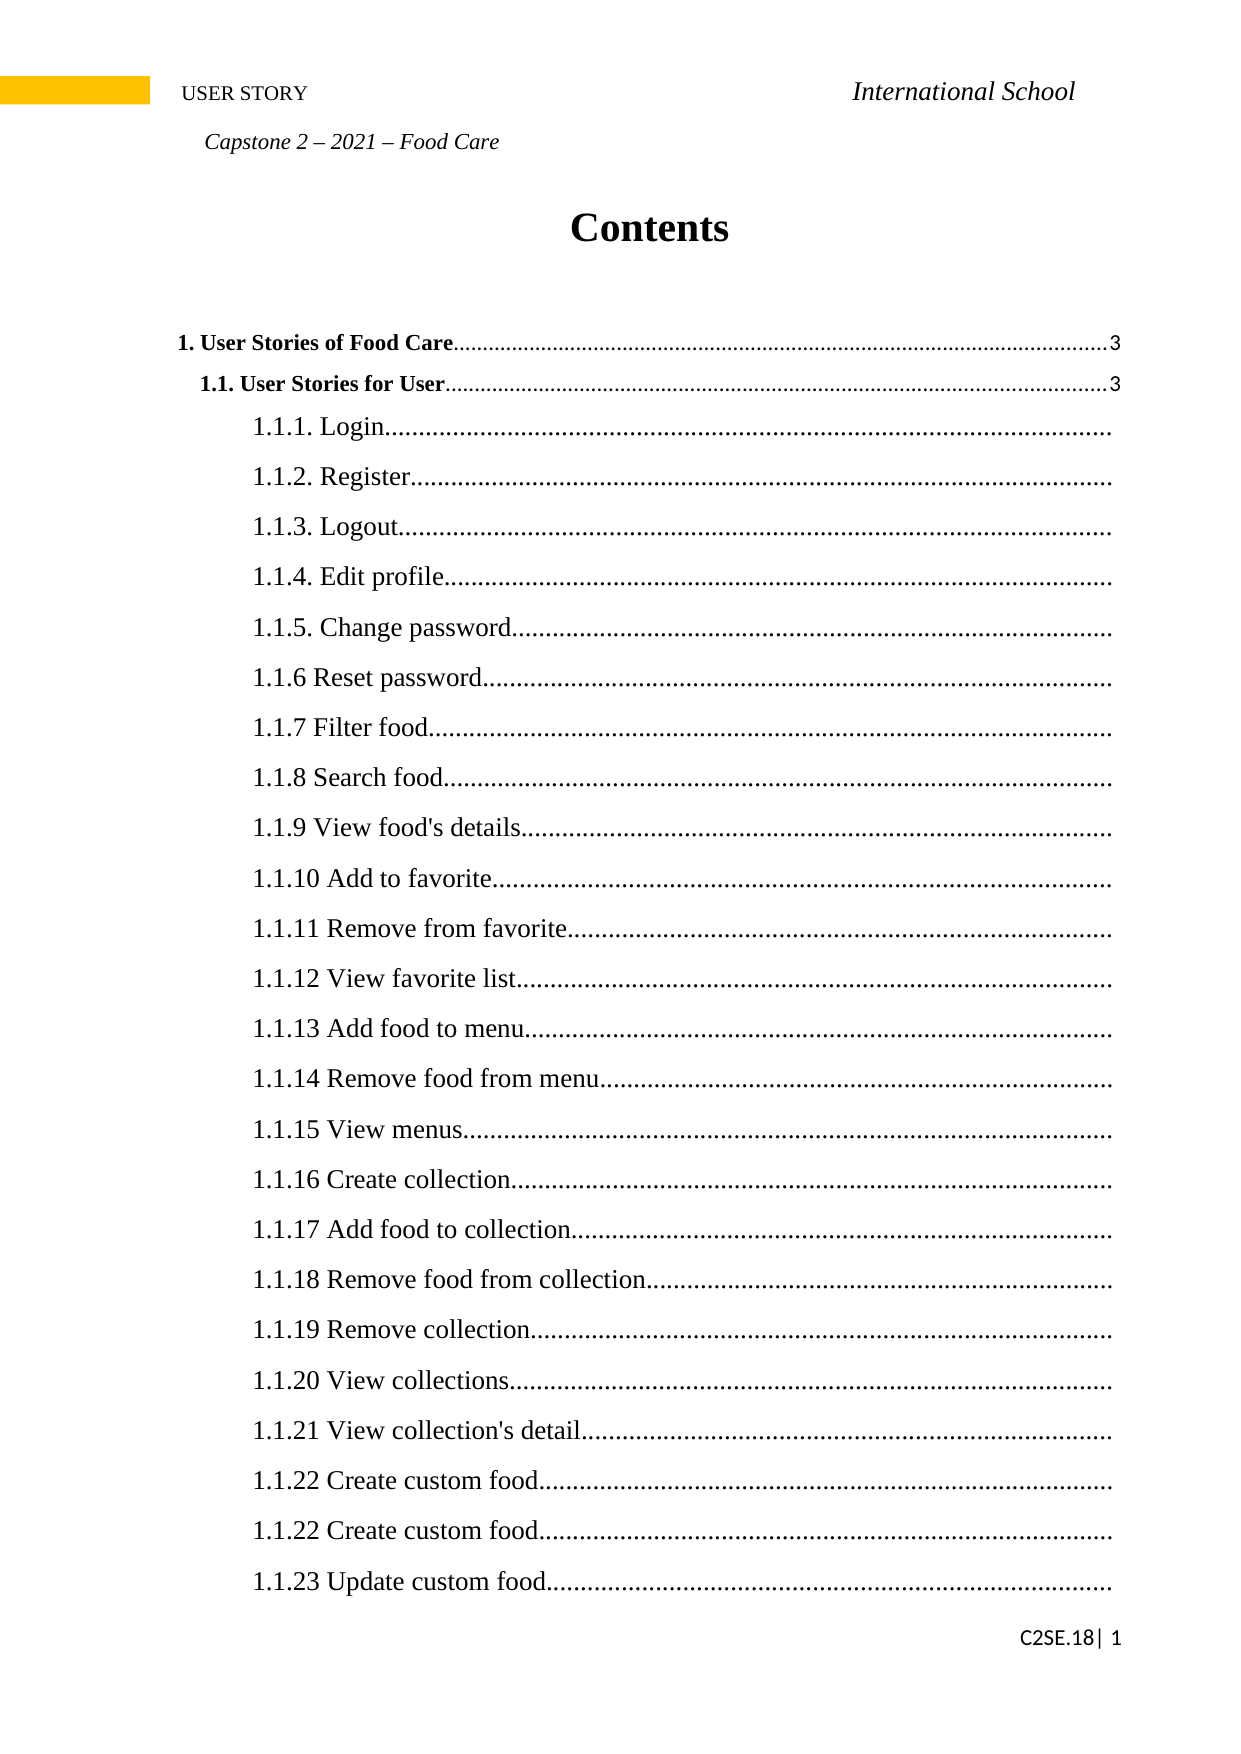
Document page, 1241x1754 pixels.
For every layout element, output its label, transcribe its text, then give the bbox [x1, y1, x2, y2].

text Contents [177, 203, 1122, 251]
